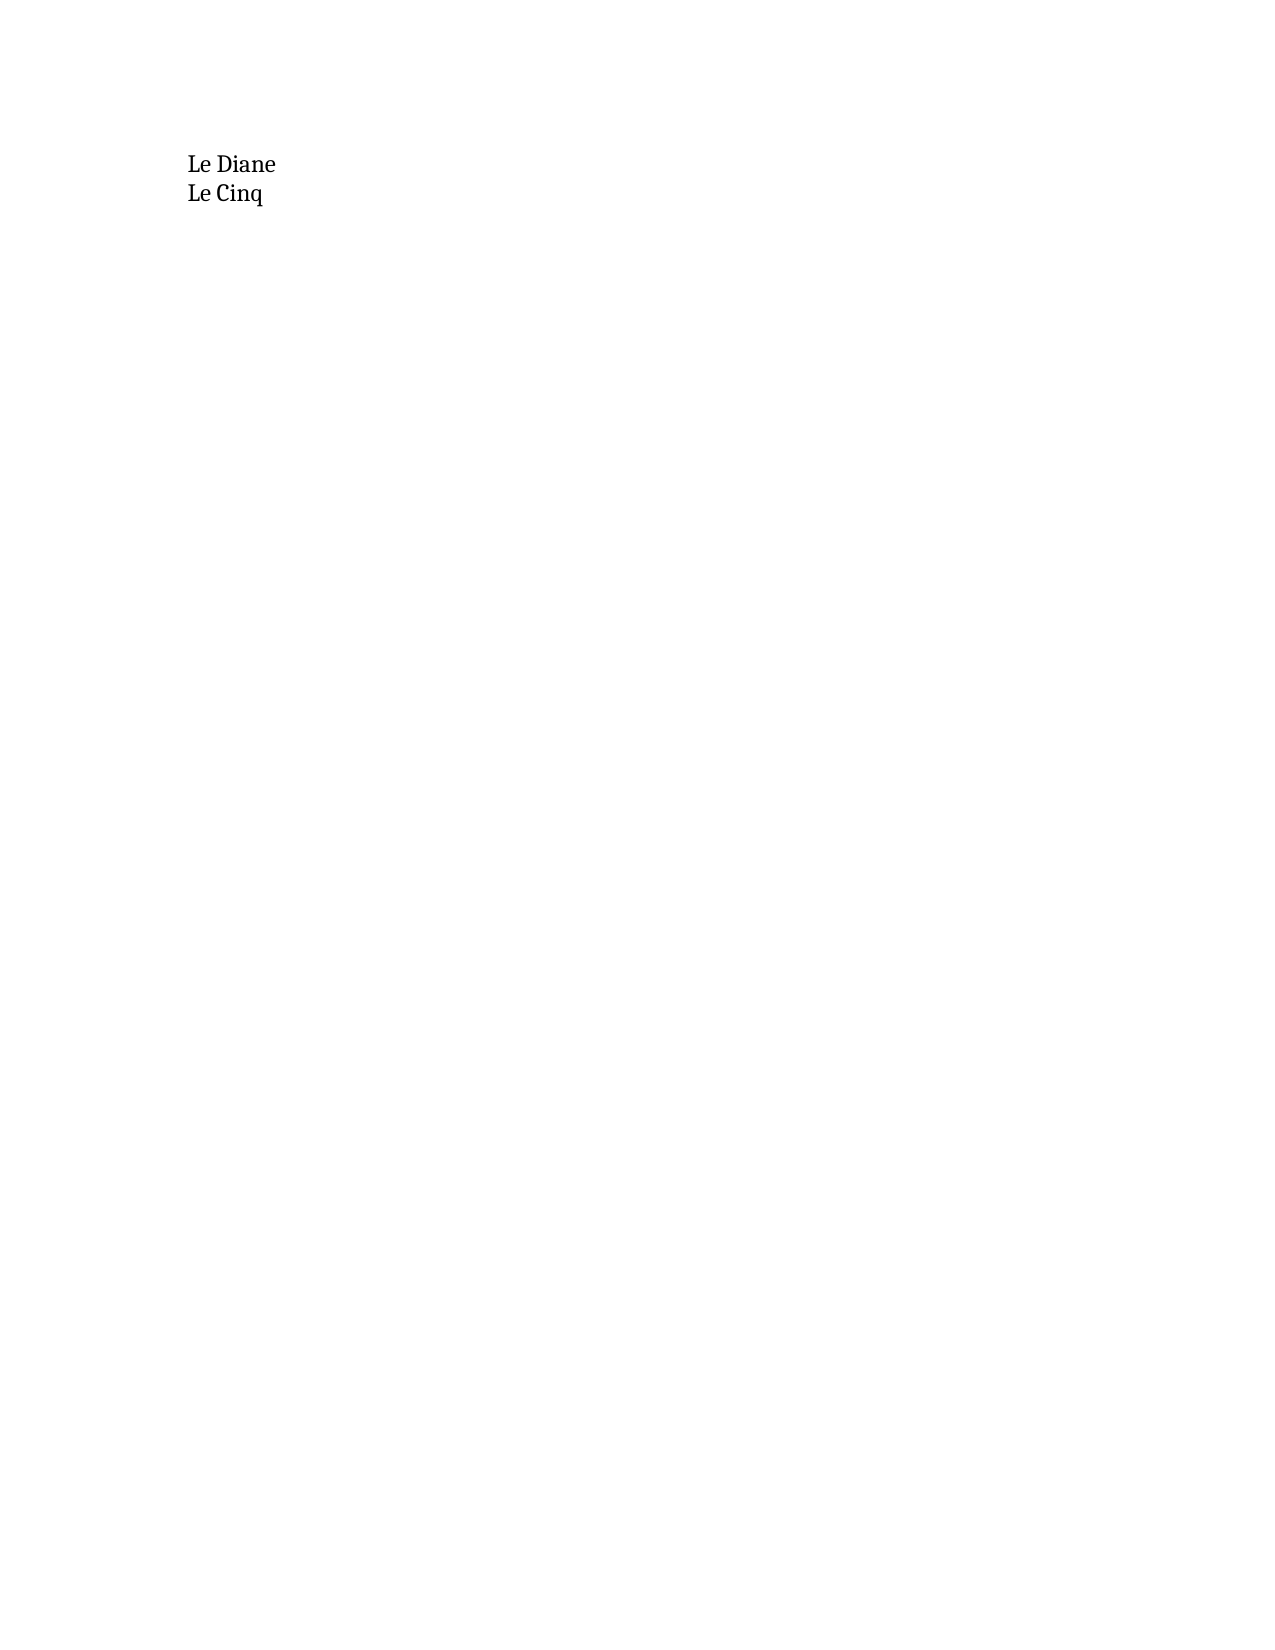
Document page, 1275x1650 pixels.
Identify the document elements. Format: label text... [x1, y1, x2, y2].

text Le Diane [187, 150, 1087, 179]
text Le Cinq [187, 179, 1087, 207]
